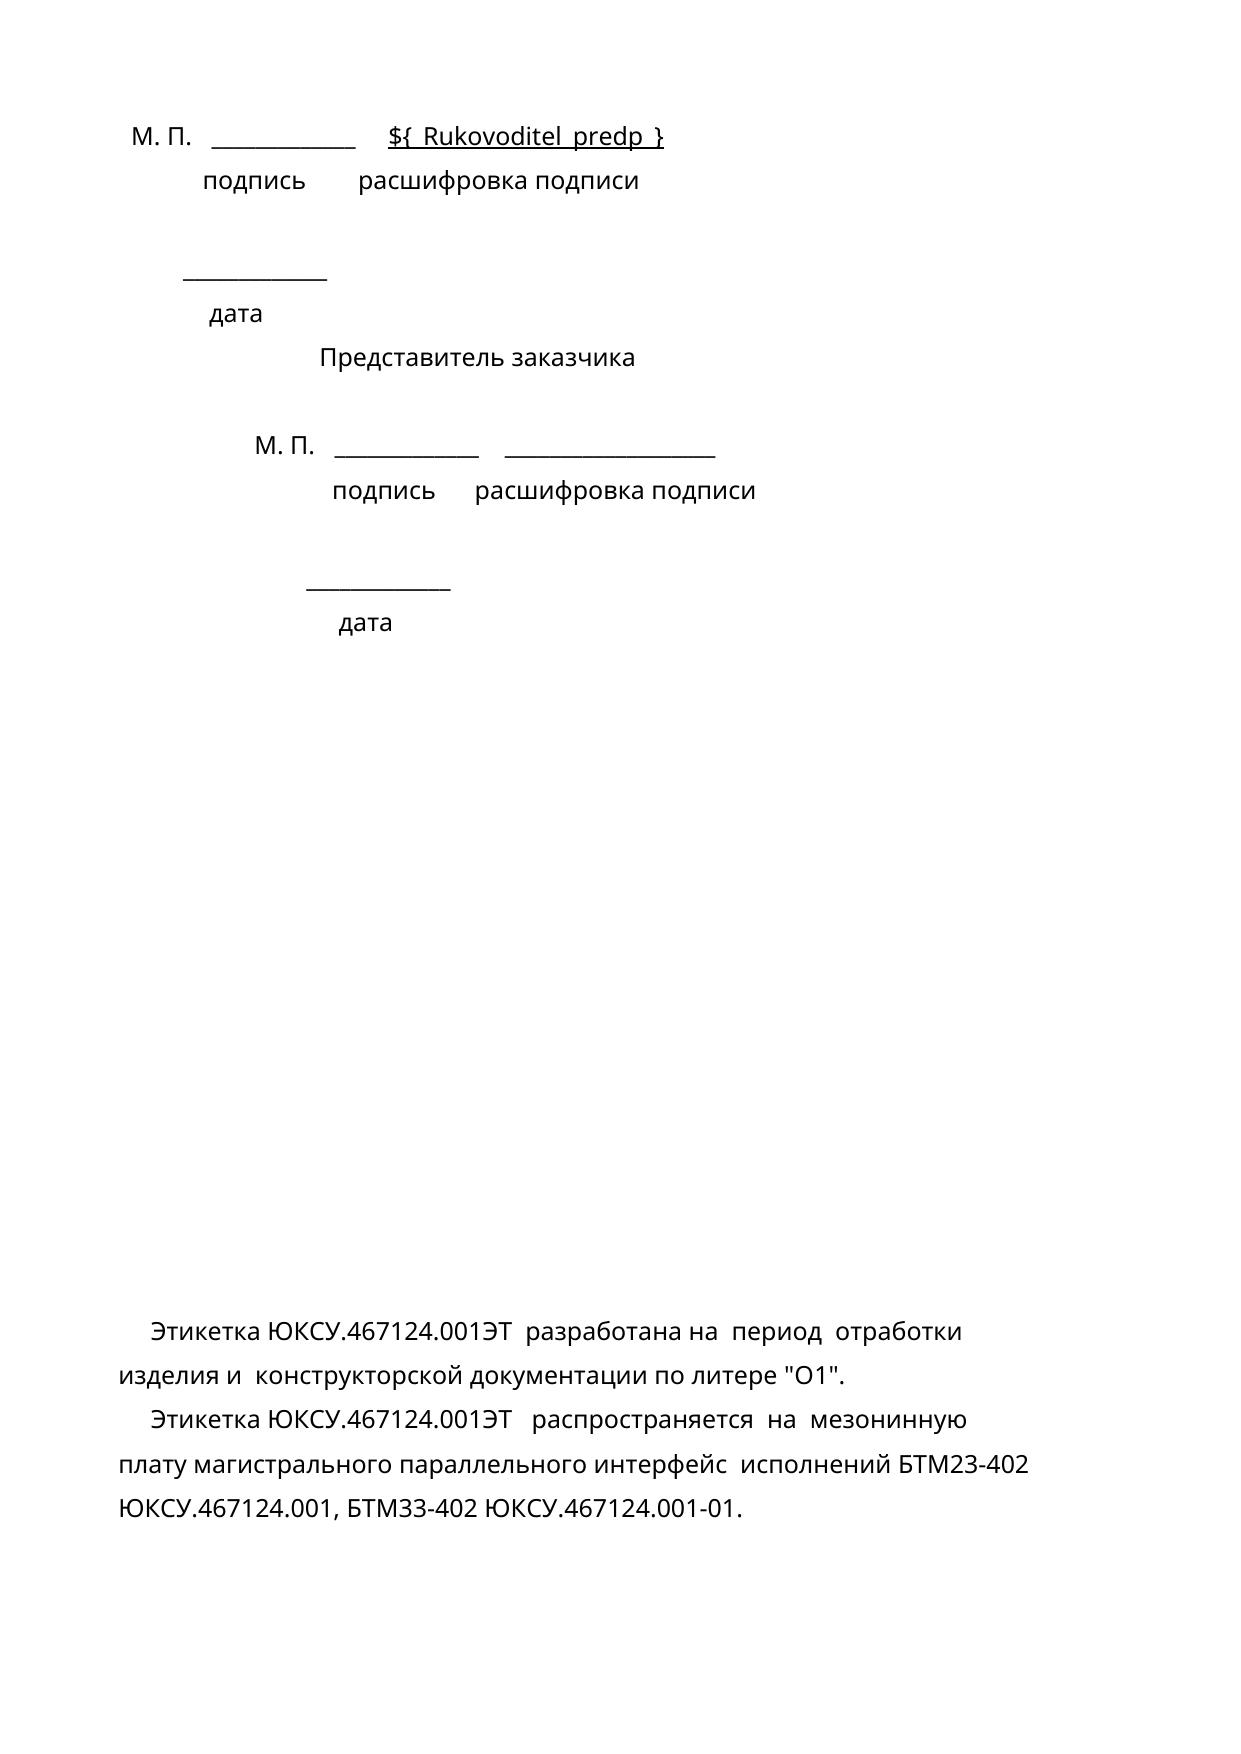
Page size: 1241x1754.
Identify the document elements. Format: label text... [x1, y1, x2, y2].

text дата [118, 295, 1193, 329]
text подпись расшифровка подписи [118, 162, 1193, 196]
text Этикетка ЮКСУ.467124.001ЭТ разработана на период отработки [118, 1313, 1193, 1347]
text Этикетка ЮКСУ.467124.001ЭТ распространяется на мезонинную [118, 1402, 1193, 1436]
text Представитель заказчика [118, 339, 1193, 373]
text _____________ [118, 561, 1193, 595]
text изделия и конструкторской документации по литере "О1". [118, 1358, 1193, 1392]
text М. П. _____________ ${_Rukovoditel_predp_} [118, 118, 1193, 152]
text ЮКСУ.467124.001, БТМ33-402 ЮКСУ.467124.001-01. [118, 1491, 1193, 1524]
text плату магистрального параллельного интерфейс исполнений БТМ23-402 [118, 1446, 1193, 1480]
text _____________ [118, 251, 1193, 285]
text подпись расшифровка подписи [118, 472, 1193, 506]
text М. П. _____________ ___________________ [118, 428, 1193, 462]
text дата [118, 605, 1193, 639]
